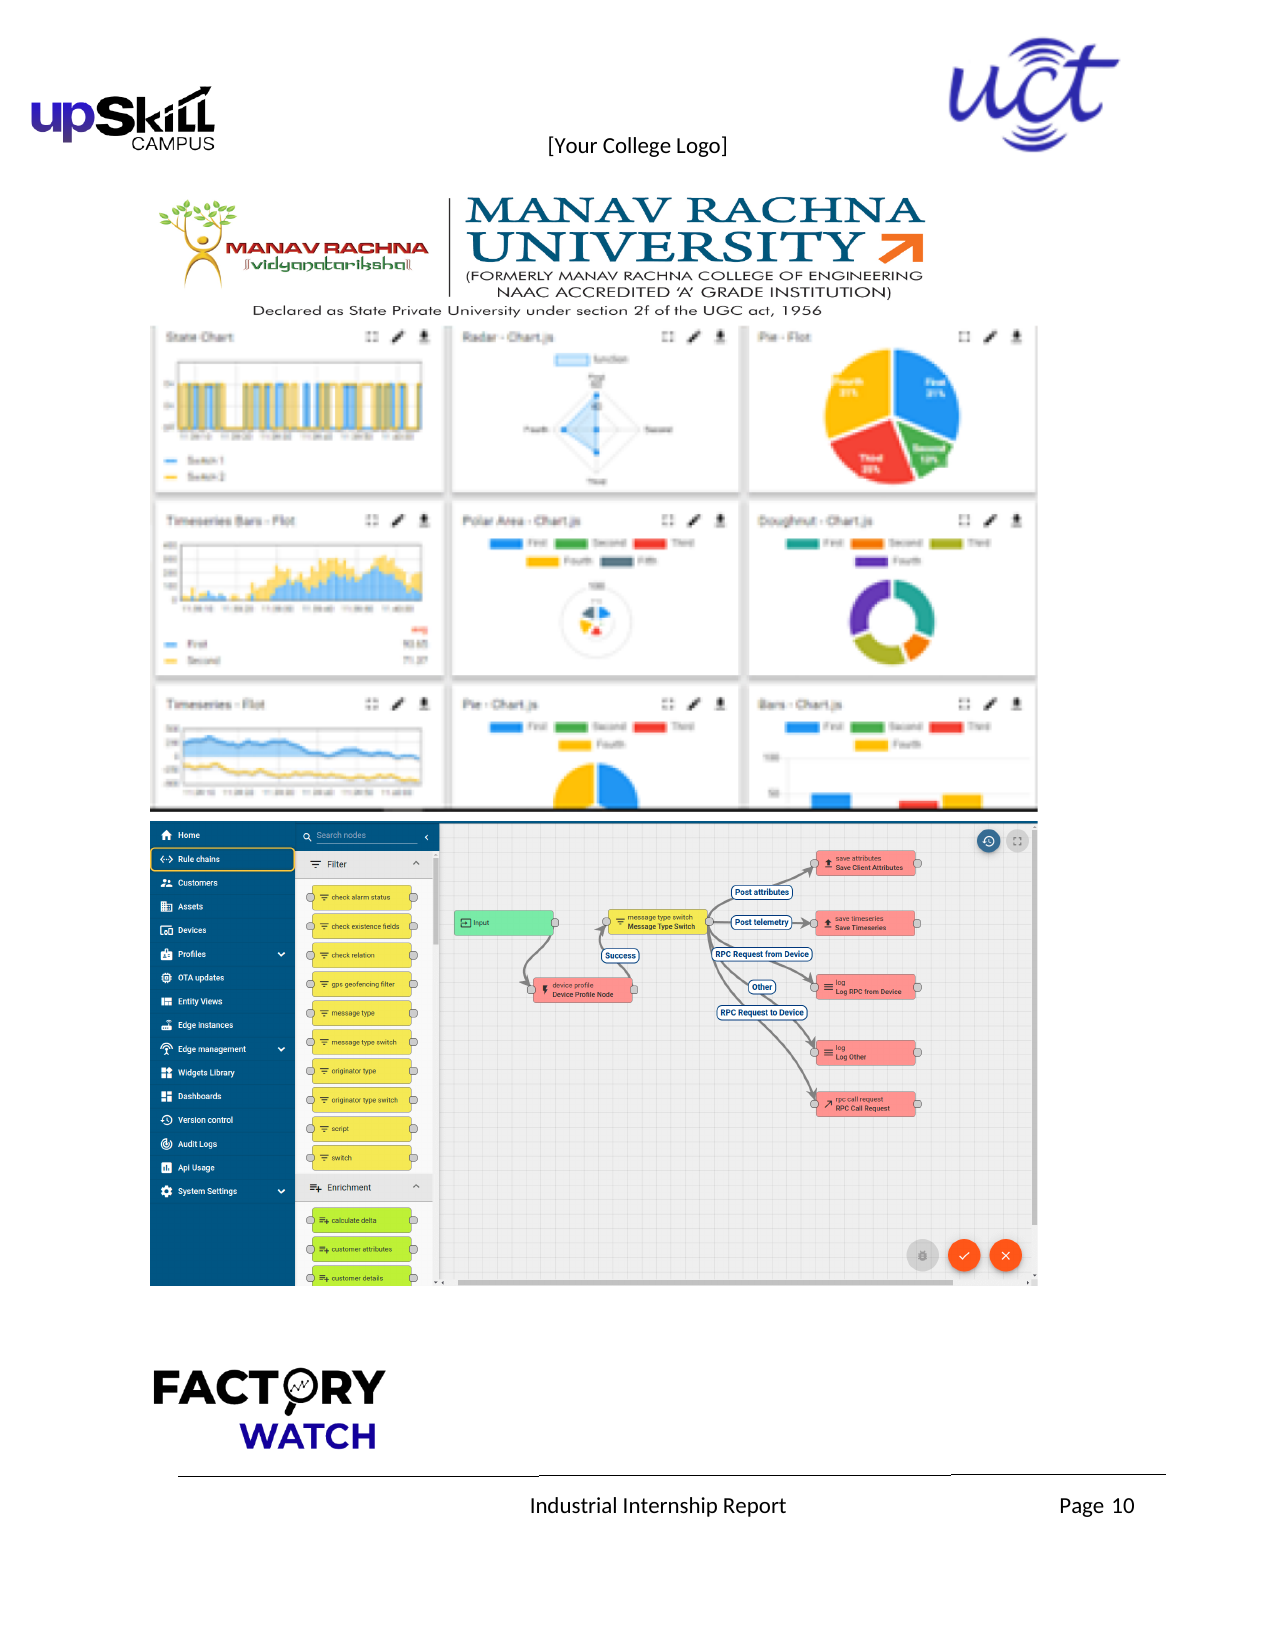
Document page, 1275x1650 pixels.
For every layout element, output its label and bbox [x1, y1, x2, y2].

picture [0, 73, 246, 154]
picture [155, 852, 290, 867]
picture [150, 325, 1038, 812]
picture [150, 825, 294, 845]
picture [150, 821, 1038, 1286]
picture [946, 28, 1125, 154]
picture [150, 1363, 398, 1457]
picture [150, 187, 937, 322]
